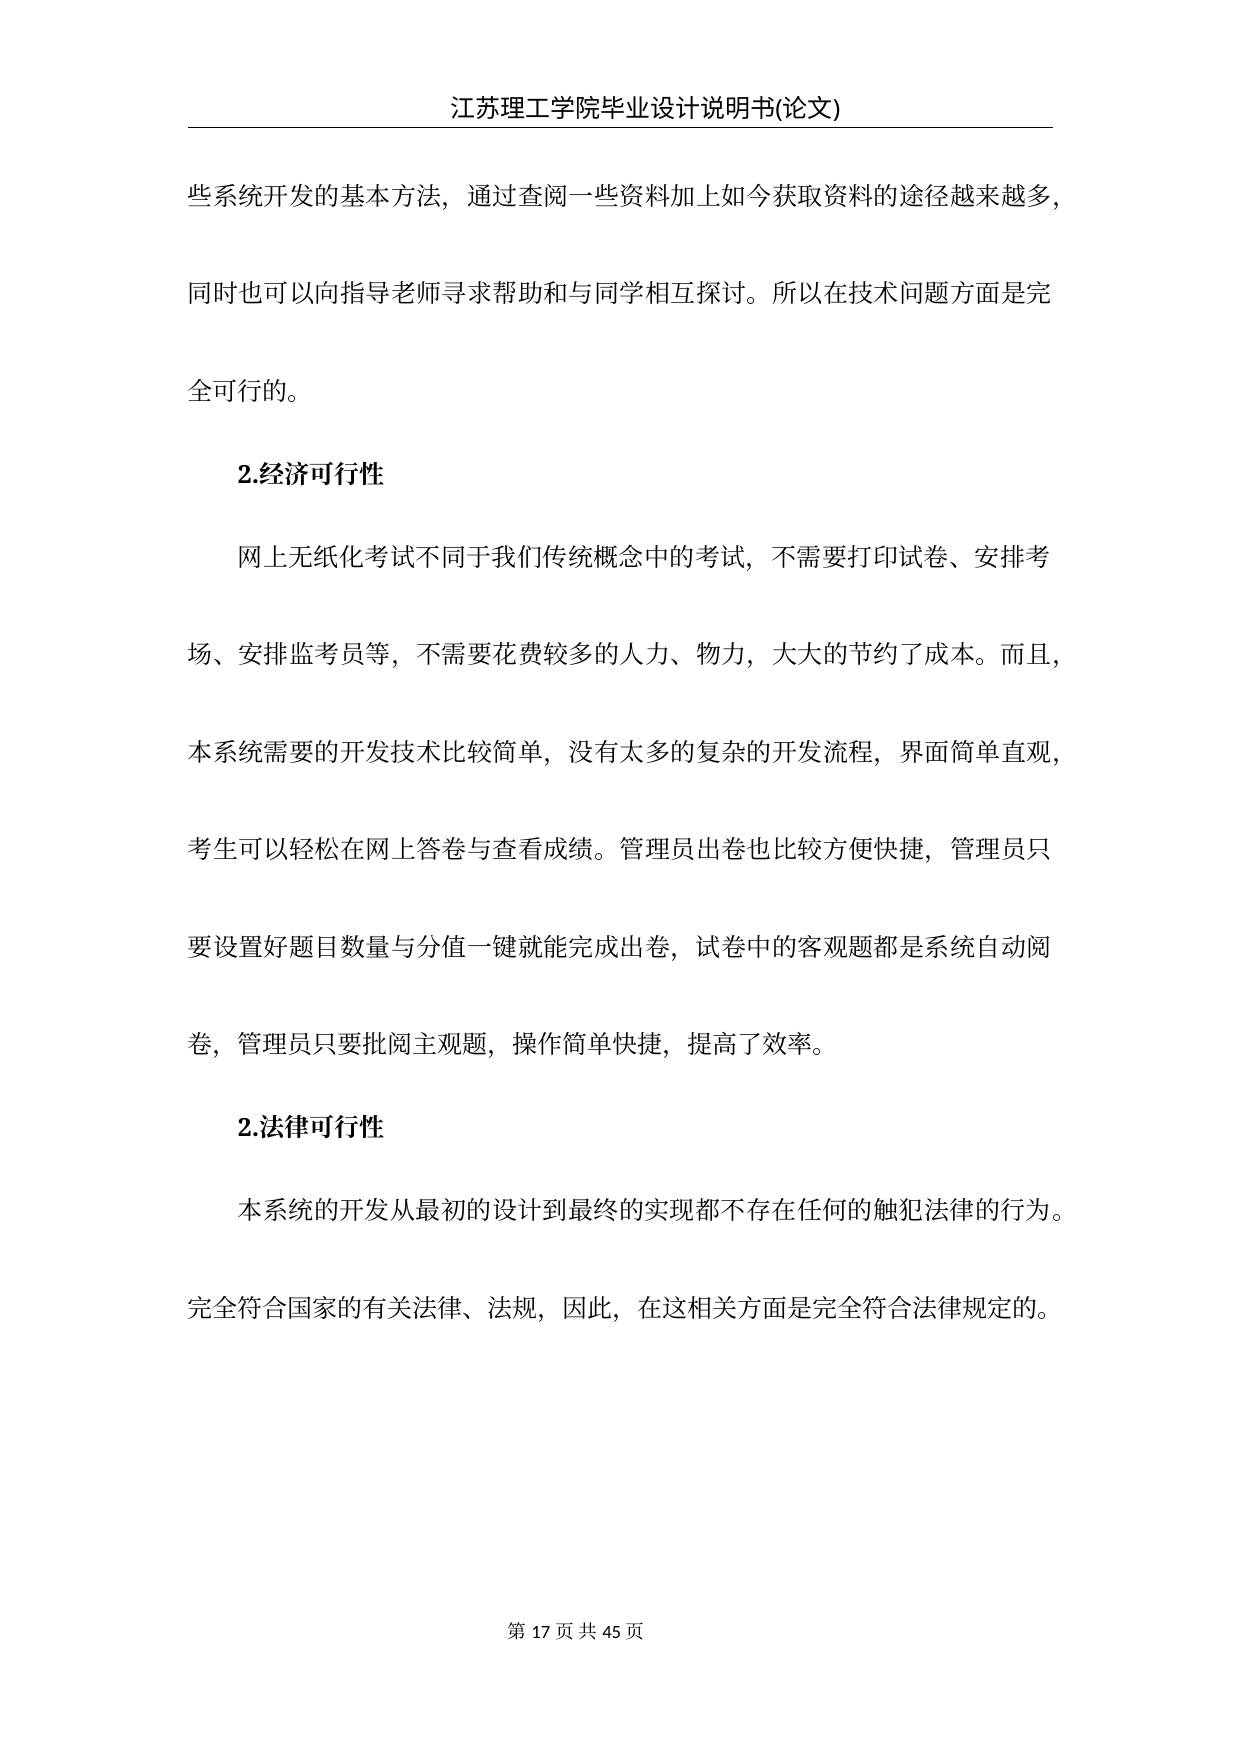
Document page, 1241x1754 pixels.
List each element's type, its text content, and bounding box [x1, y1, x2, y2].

text 网上无纸化考试不同于我们传统概念中的考试，不需要打印试卷、安排考场、安排监考员等，不需要花费较多的人力、物力，大大的节约了成本。而且，本系统需要的开发技术比较简单，没有太多的复杂的开发流程，界面简单直观，考生可以轻松在网上答卷与查看成绩。管理员出卷也比较方便快捷，管理员只要设置好题目数量与分值一键就能完成出卷，试卷中的客观题都是系统自动阅卷，管理员只要批阅主观题，操作简单快捷，提高了效率。 [187, 523, 1053, 1075]
list 法律可行性 [187, 1093, 1053, 1158]
text 本系统的开发从最初的设计到最终的实现都不存在任何的触犯法律的行为。完全符合国家的有关法律、法规，因此，在这相关方面是完全符合法律规定的。 [187, 1176, 1053, 1339]
text 2.经济可行性 [187, 440, 1053, 505]
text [187, 162, 1053, 422]
